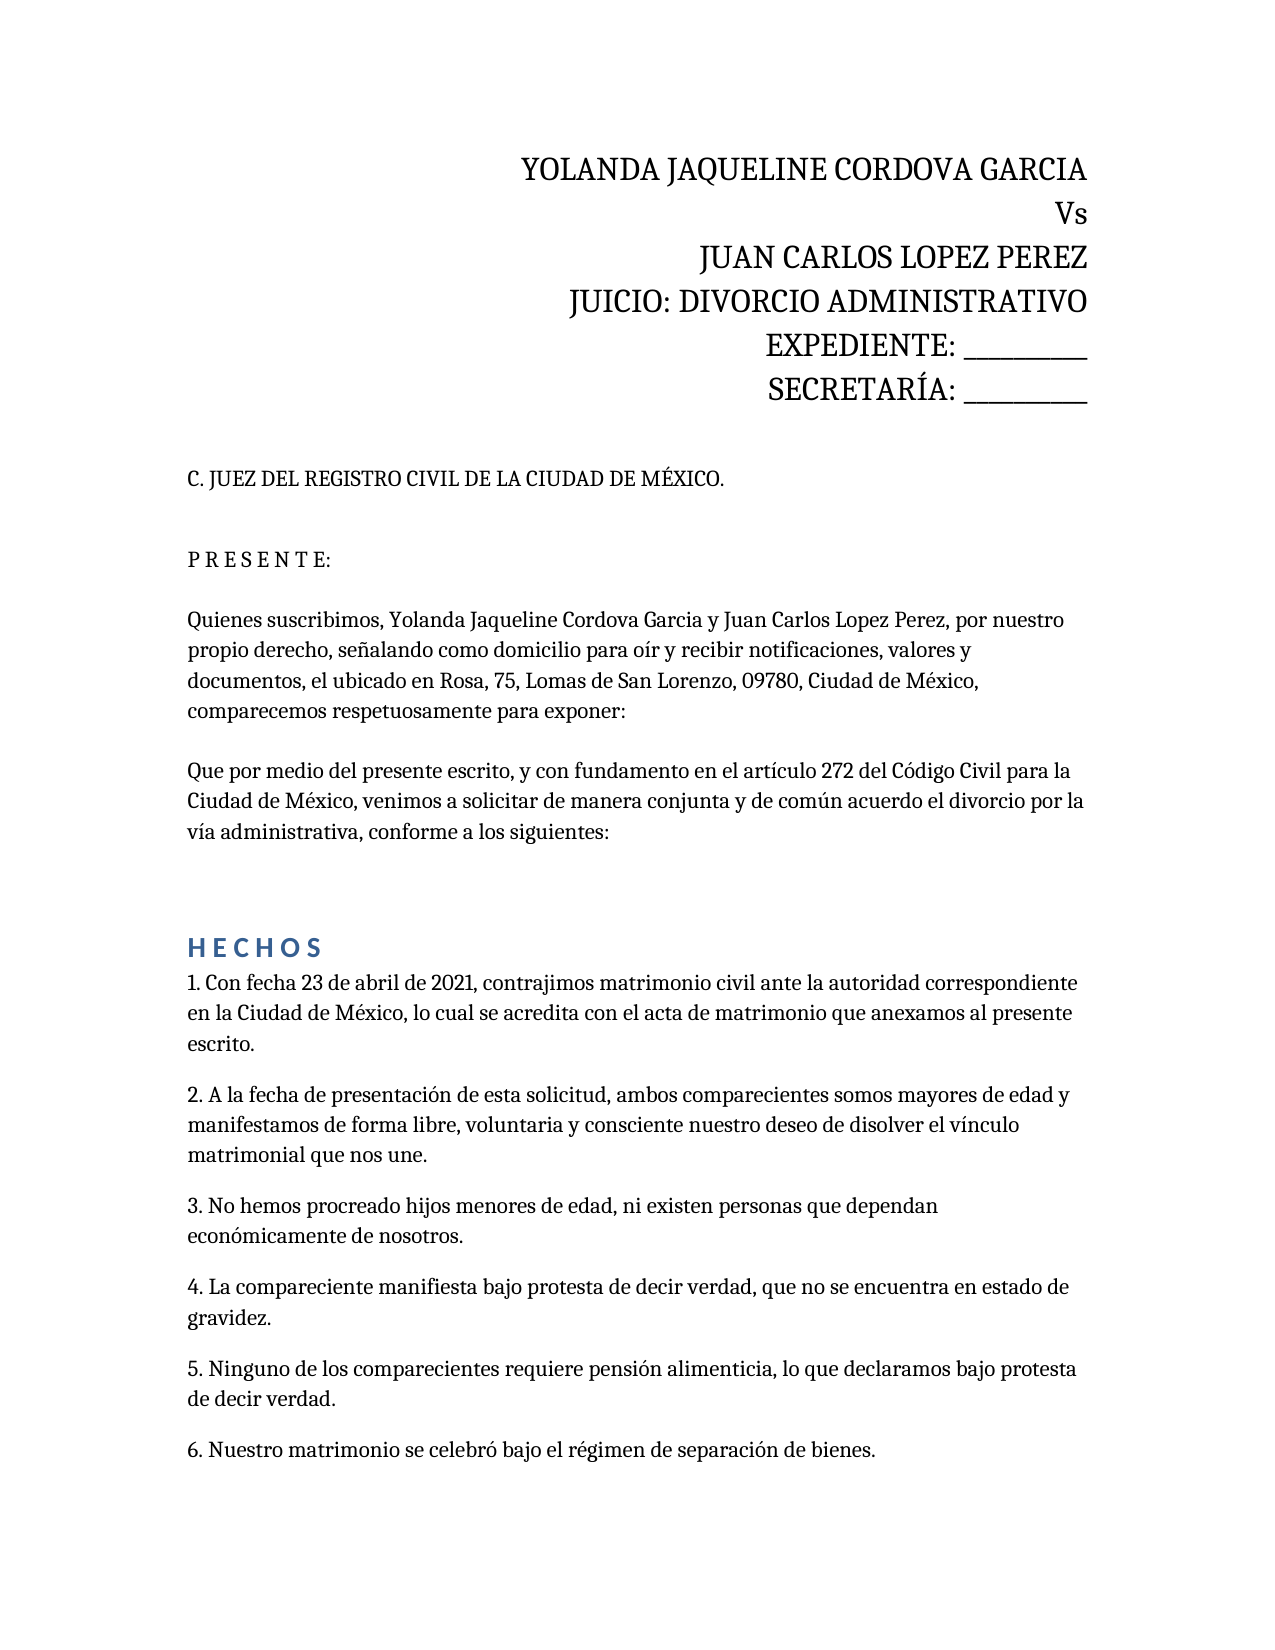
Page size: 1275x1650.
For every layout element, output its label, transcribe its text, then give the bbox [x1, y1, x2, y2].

text 6. Nuestro matrimonio se celebró bajo el régimen de separación de bienes. [187, 1437, 1087, 1463]
text YOLANDA JAQUELINE CORDOVA GARCIA Vs JUAN CARLOS LOPEZ PEREZ JUICIO: DIVORCIO ADMINISTRATIVO EXPEDIENTE: __________ SECRETARÍA: __________ [187, 150, 1087, 409]
text C. JUEZ DEL REGISTRO CIVIL DE LA CIUDAD DE MÉXICO. [187, 435, 1087, 522]
text P R E S E N T E: Quienes suscribimos, Yolanda Jaqueline Cordova Garcia y Juan Carlos Lopez Perez, por nuestro propio derecho, señalando como domicilio para oír y recibir notificaciones, valores y documentos, el ubicado en Rosa, 75, Lomas de San Lorenzo, 09780, Ciudad de México, comparecemos respetuosamente para exponer: Que por medio del presente escrito, y con fundamento en el artículo 272 del Código Civil para la Ciudad de México, venimos a solicitar de manera conjunta y de común acuerdo el divorcio por la vía administrativa, conforme a los siguientes: [187, 547, 1087, 875]
text 2. A la fecha de presentación de esta solicitud, ambos comparecientes somos mayores de edad y manifestamos de forma libre, voluntaria y consciente nuestro deseo de disolver el vínculo matrimonial que nos une. [187, 1081, 1087, 1168]
text 4. La compareciente manifiesta bajo protesta de decir verdad, que no se encuentra en estado de gravidez. [187, 1274, 1087, 1331]
text 3. No hemos procreado hijos menores de edad, ni existen personas que dependan económicamente de nosotros. [187, 1193, 1087, 1249]
text 1. Con fecha 23 de abril de 2021, contrajimos matrimonio civil ante la autoridad correspondiente en la Ciudad de México, lo cual se acredita con el acta de matrimonio que anexamos al presente escrito. [187, 970, 1087, 1057]
text 5. Ninguno de los comparecientes requiere pensión alimenticia, lo que declaramos bajo protesta de decir verdad. [187, 1355, 1087, 1412]
subtitle H E C H O S [187, 929, 1087, 964]
